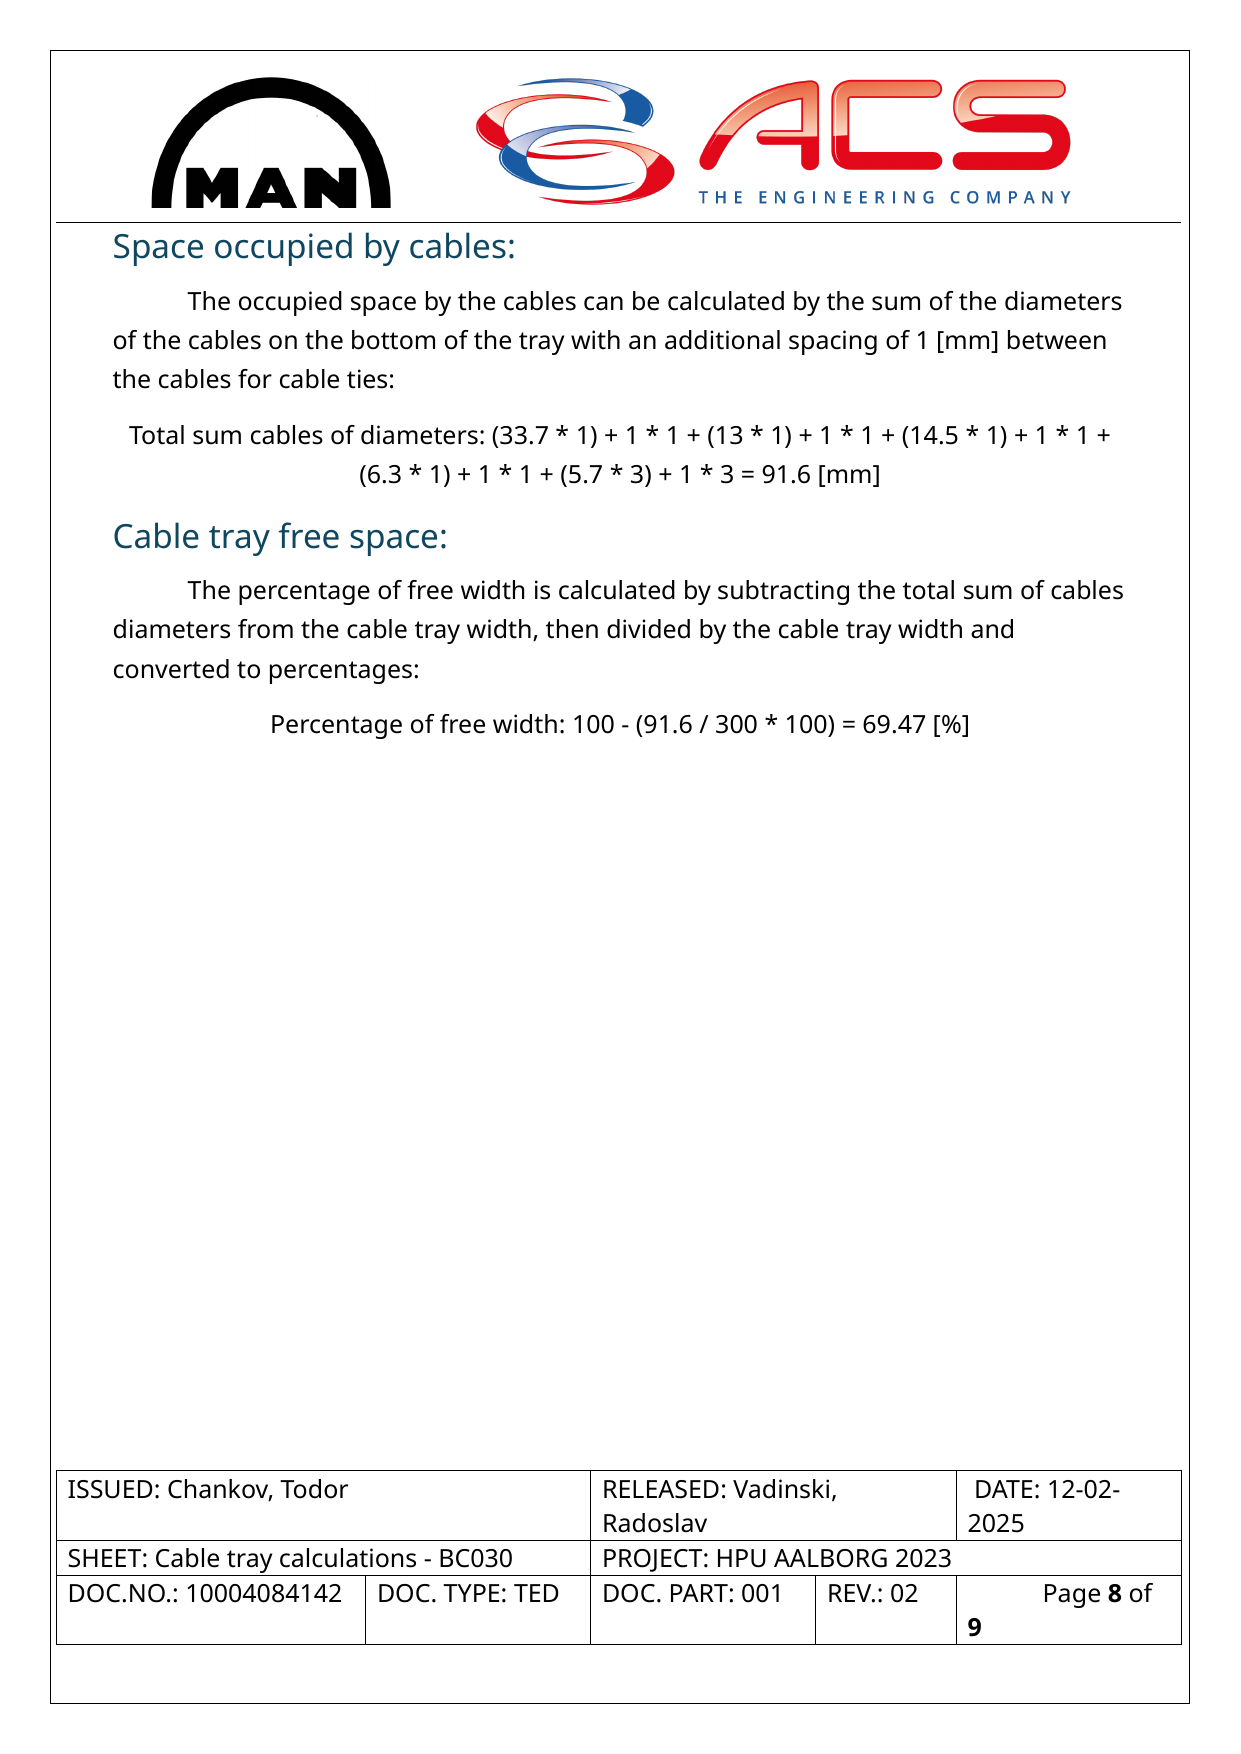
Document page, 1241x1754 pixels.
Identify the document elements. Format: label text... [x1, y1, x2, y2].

text Total sum cables of diameters: (33.7 * 1) + 1 * 1 + (13 * 1) + 1 * 1 + (14.5 * 1) + 1 * 1 + (6.3 * 1) + 1 * 1 + (5.7 * 3) + 1 * 3 = 91.6 [mm] [112, 417, 1128, 491]
subtitle Cable tray free space: [112, 512, 1128, 558]
subtitle Space occupied by cables: [112, 223, 1128, 268]
text Percentage of free width: 100 - (91.6 / 300 * 100) = 69.47 [%] [112, 707, 1128, 780]
text The percentage of free width is calculated by subtracting the total sum of cables diameters from the cable tray width, then divided by the cable tray width and converted to percentages: [112, 573, 1128, 685]
picture [475, 75, 1086, 211]
text The occupied space by the cables can be calculated by the sum of the diameters of the cables on the bottom of the tray with an additional spacing of 1 [mm] between the cables for cable ties: [112, 283, 1128, 396]
picture [151, 75, 391, 211]
